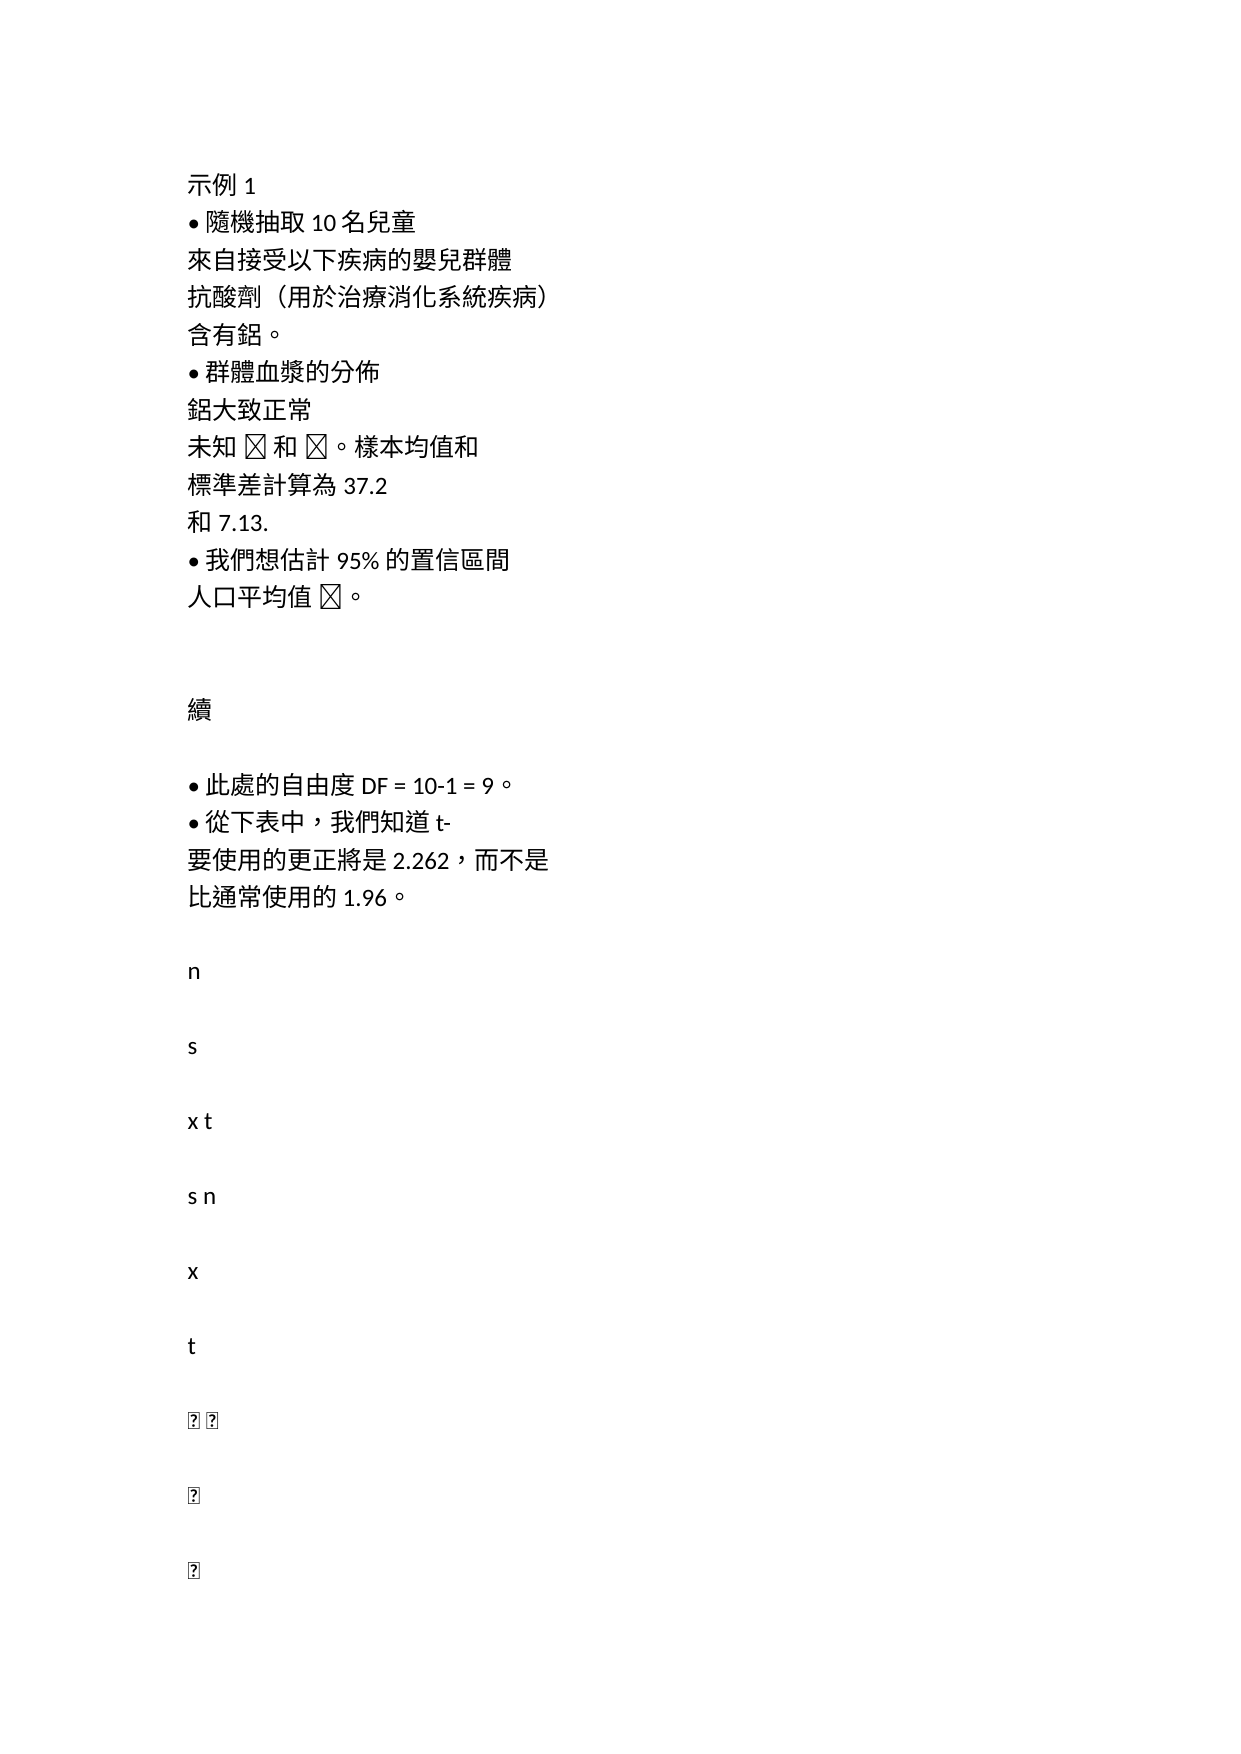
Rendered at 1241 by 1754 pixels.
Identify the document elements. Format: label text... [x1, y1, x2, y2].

text   [187, 1402, 1053, 1439]
text 標準差計算為 37.2 [187, 464, 1053, 502]
text 續 [187, 689, 1053, 727]
text 比通常使用的1.96。 [187, 877, 1053, 914]
text s [187, 1027, 1053, 1064]
text  [187, 1477, 1053, 1514]
text s n [187, 1177, 1053, 1214]
text • 我們想估計 95% 的置信區間 [187, 539, 1053, 577]
text 含有鋁。 [187, 314, 1053, 352]
text 抗酸劑（用於治療消化系統疾病） [187, 277, 1053, 314]
text 人口平均值 。 [187, 577, 1053, 614]
text t [187, 1327, 1053, 1364]
text 鋁大致正常 [187, 389, 1053, 427]
text n [187, 952, 1053, 989]
text • 群體血漿的分佈 [187, 352, 1053, 389]
text • 此處的自由度 DF = 10-1 = 9。 [187, 764, 1053, 802]
text • 隨機抽取10名兒童 [187, 202, 1053, 239]
text 要使用的更正將是2.262，而不是 [187, 839, 1053, 877]
text x t [187, 1102, 1053, 1139]
text 來自接受以下疾病的嬰兒群體 [187, 239, 1053, 277]
text 未知  和 。樣本均值和 [187, 427, 1053, 464]
text 和 7.13. [187, 502, 1053, 539]
text • 從下表中，我們知道t- [187, 802, 1053, 839]
text 示例 1 [187, 164, 1053, 202]
text x [187, 1252, 1053, 1289]
text  [187, 1552, 1053, 1589]
